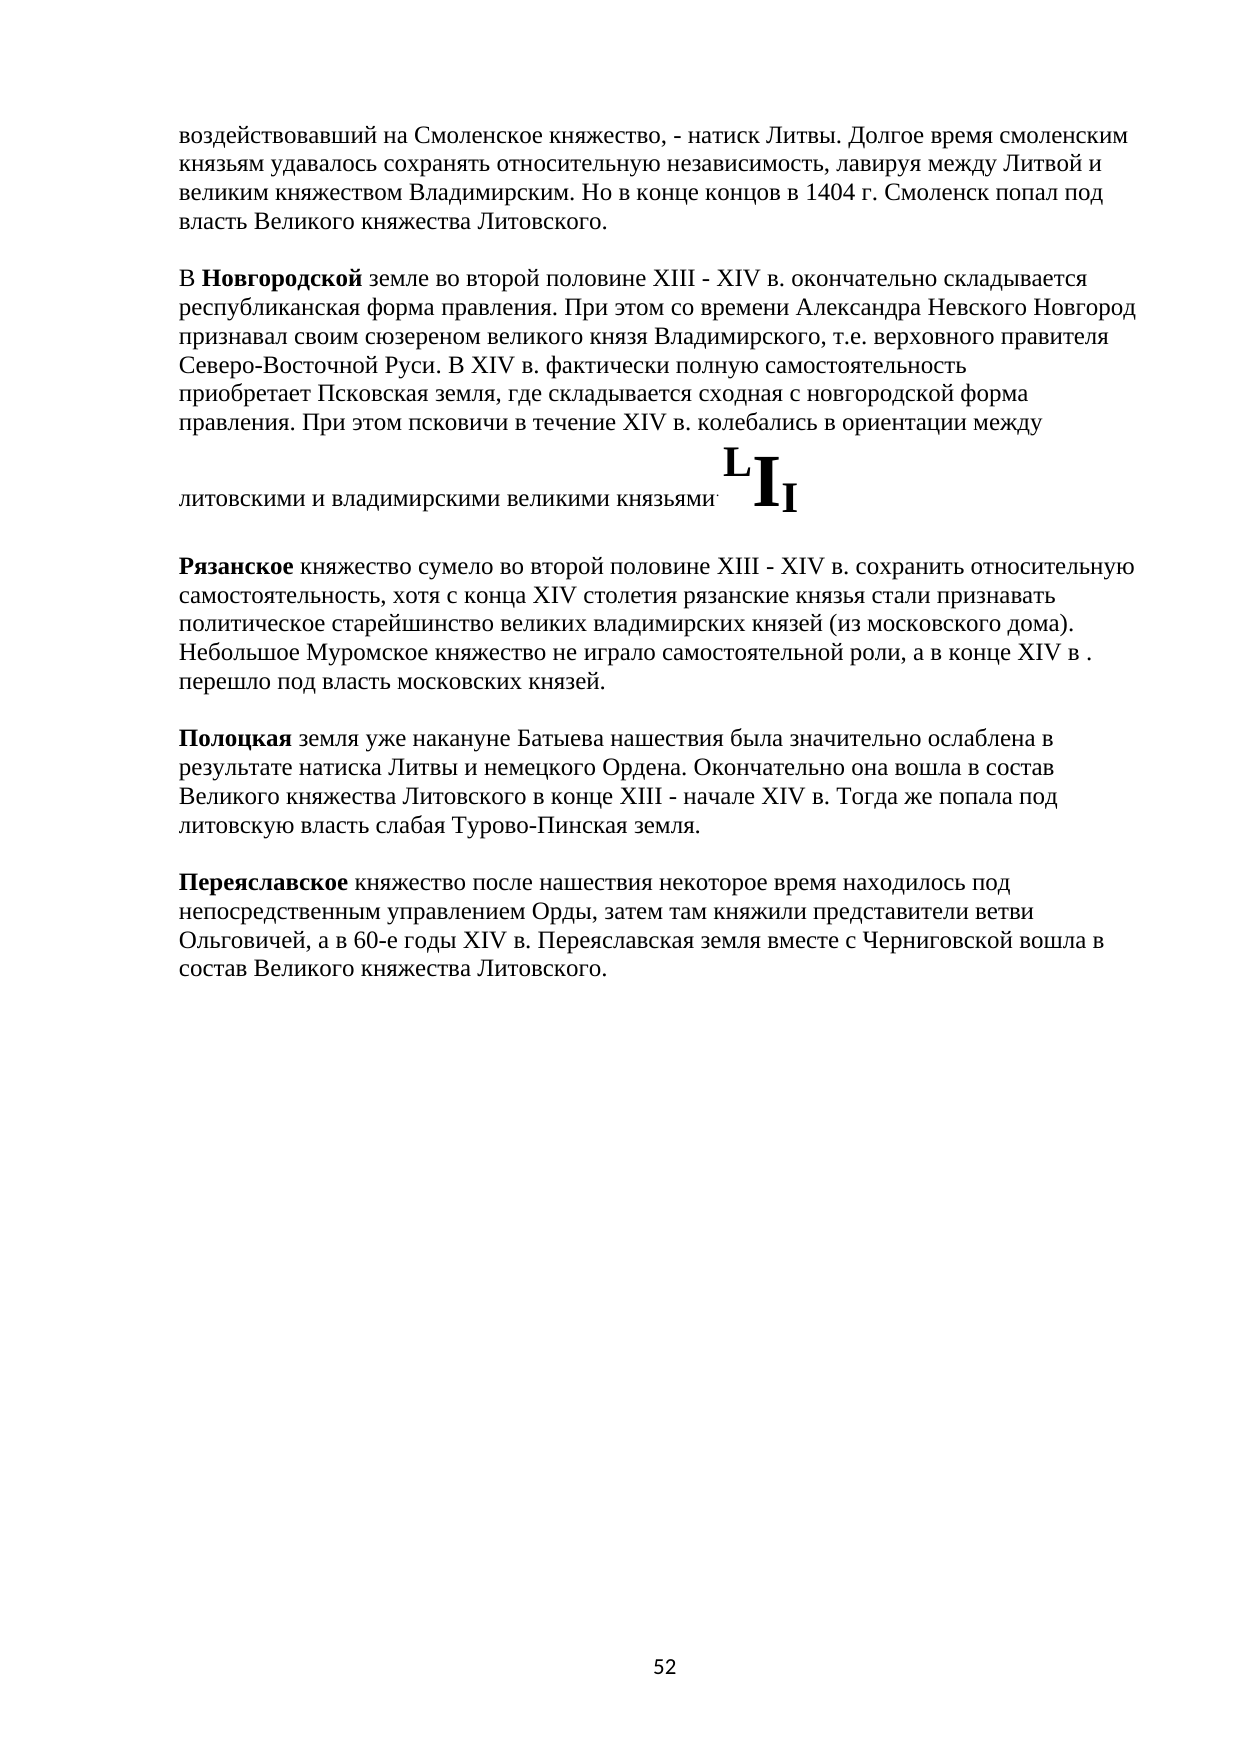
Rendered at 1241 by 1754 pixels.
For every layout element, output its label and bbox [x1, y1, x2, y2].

table_cell [177, 118, 1152, 984]
